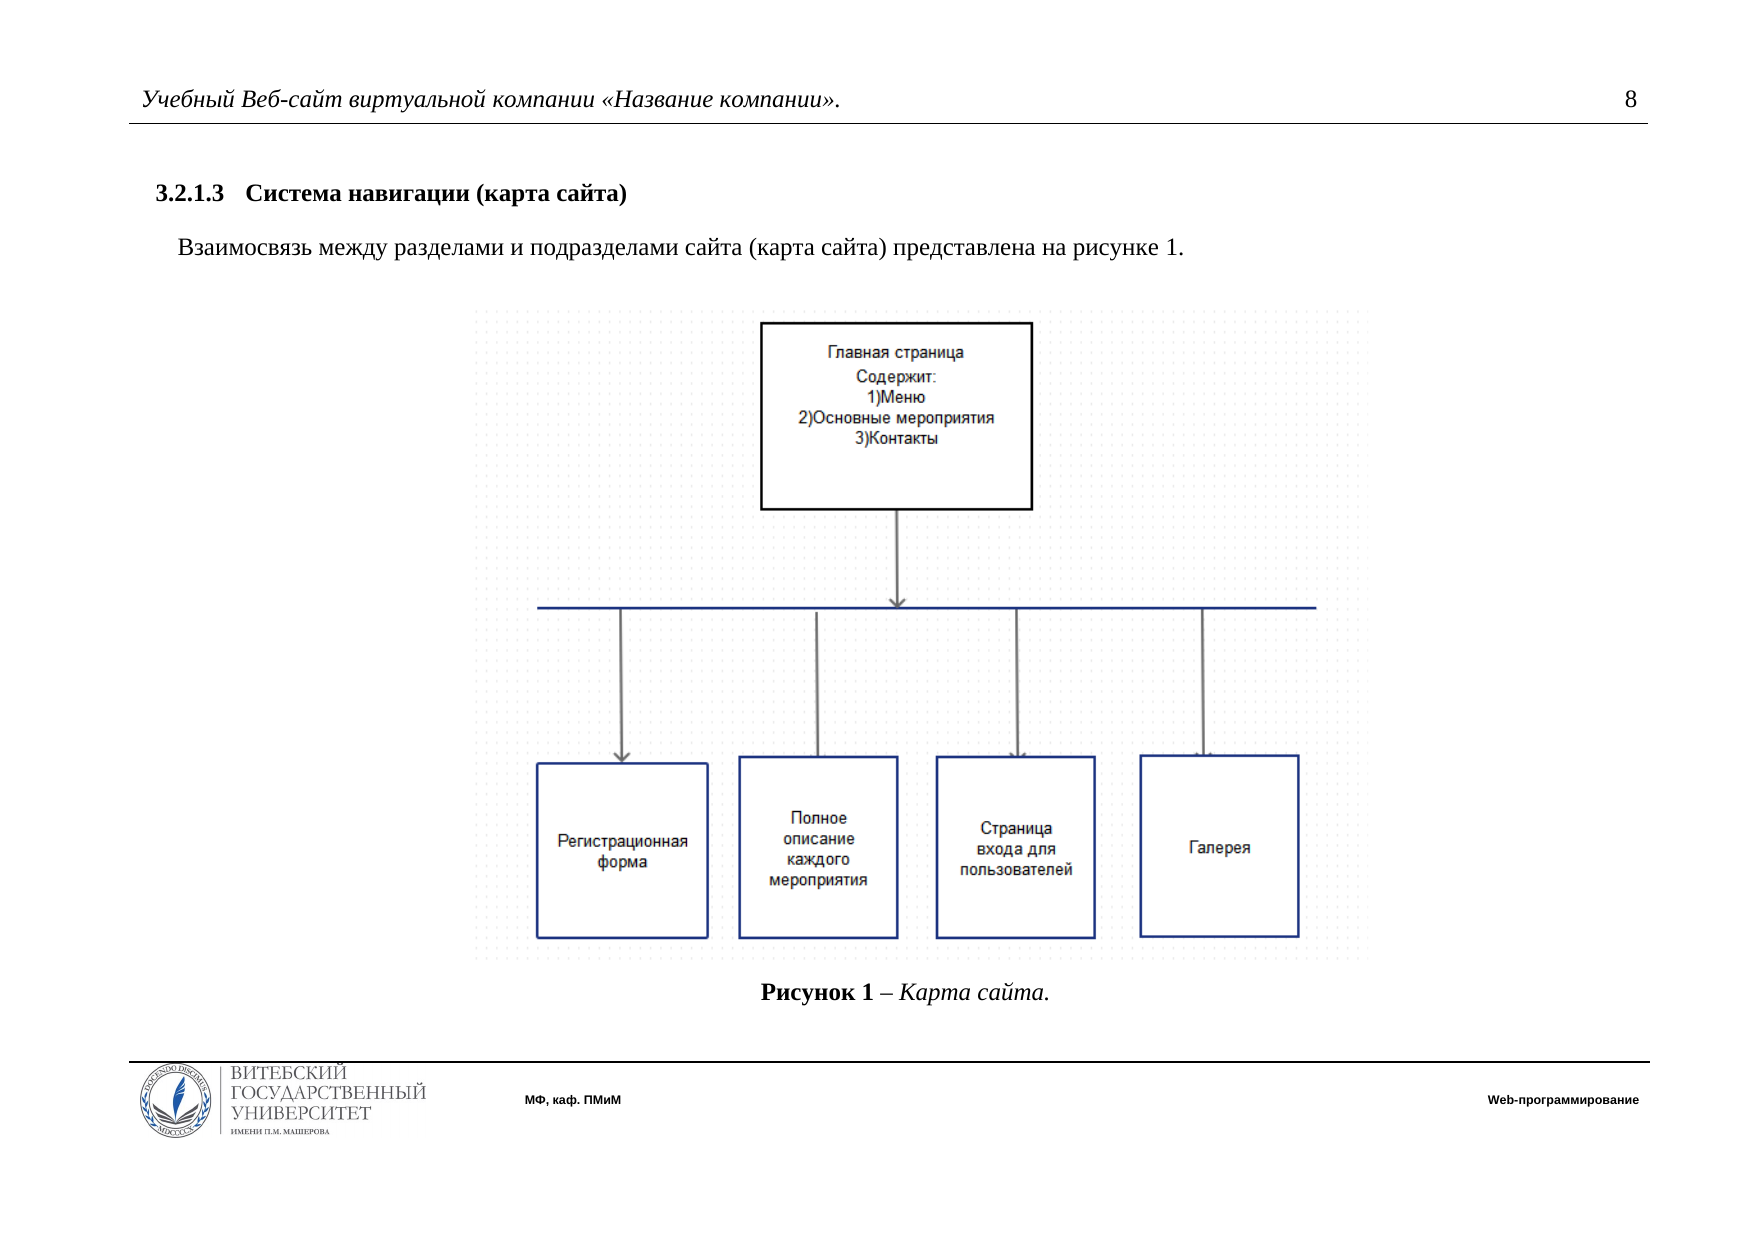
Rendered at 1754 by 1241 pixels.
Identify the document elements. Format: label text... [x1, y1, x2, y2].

picture [140, 1063, 426, 1138]
text Взаимосвязь между разделами и подразделами сайта (карта сайта) представлена на рисунке 1. [118, 232, 1636, 261]
subtitle Система навигации (карта сайта) [155, 178, 1636, 207]
picture [472, 309, 1369, 965]
